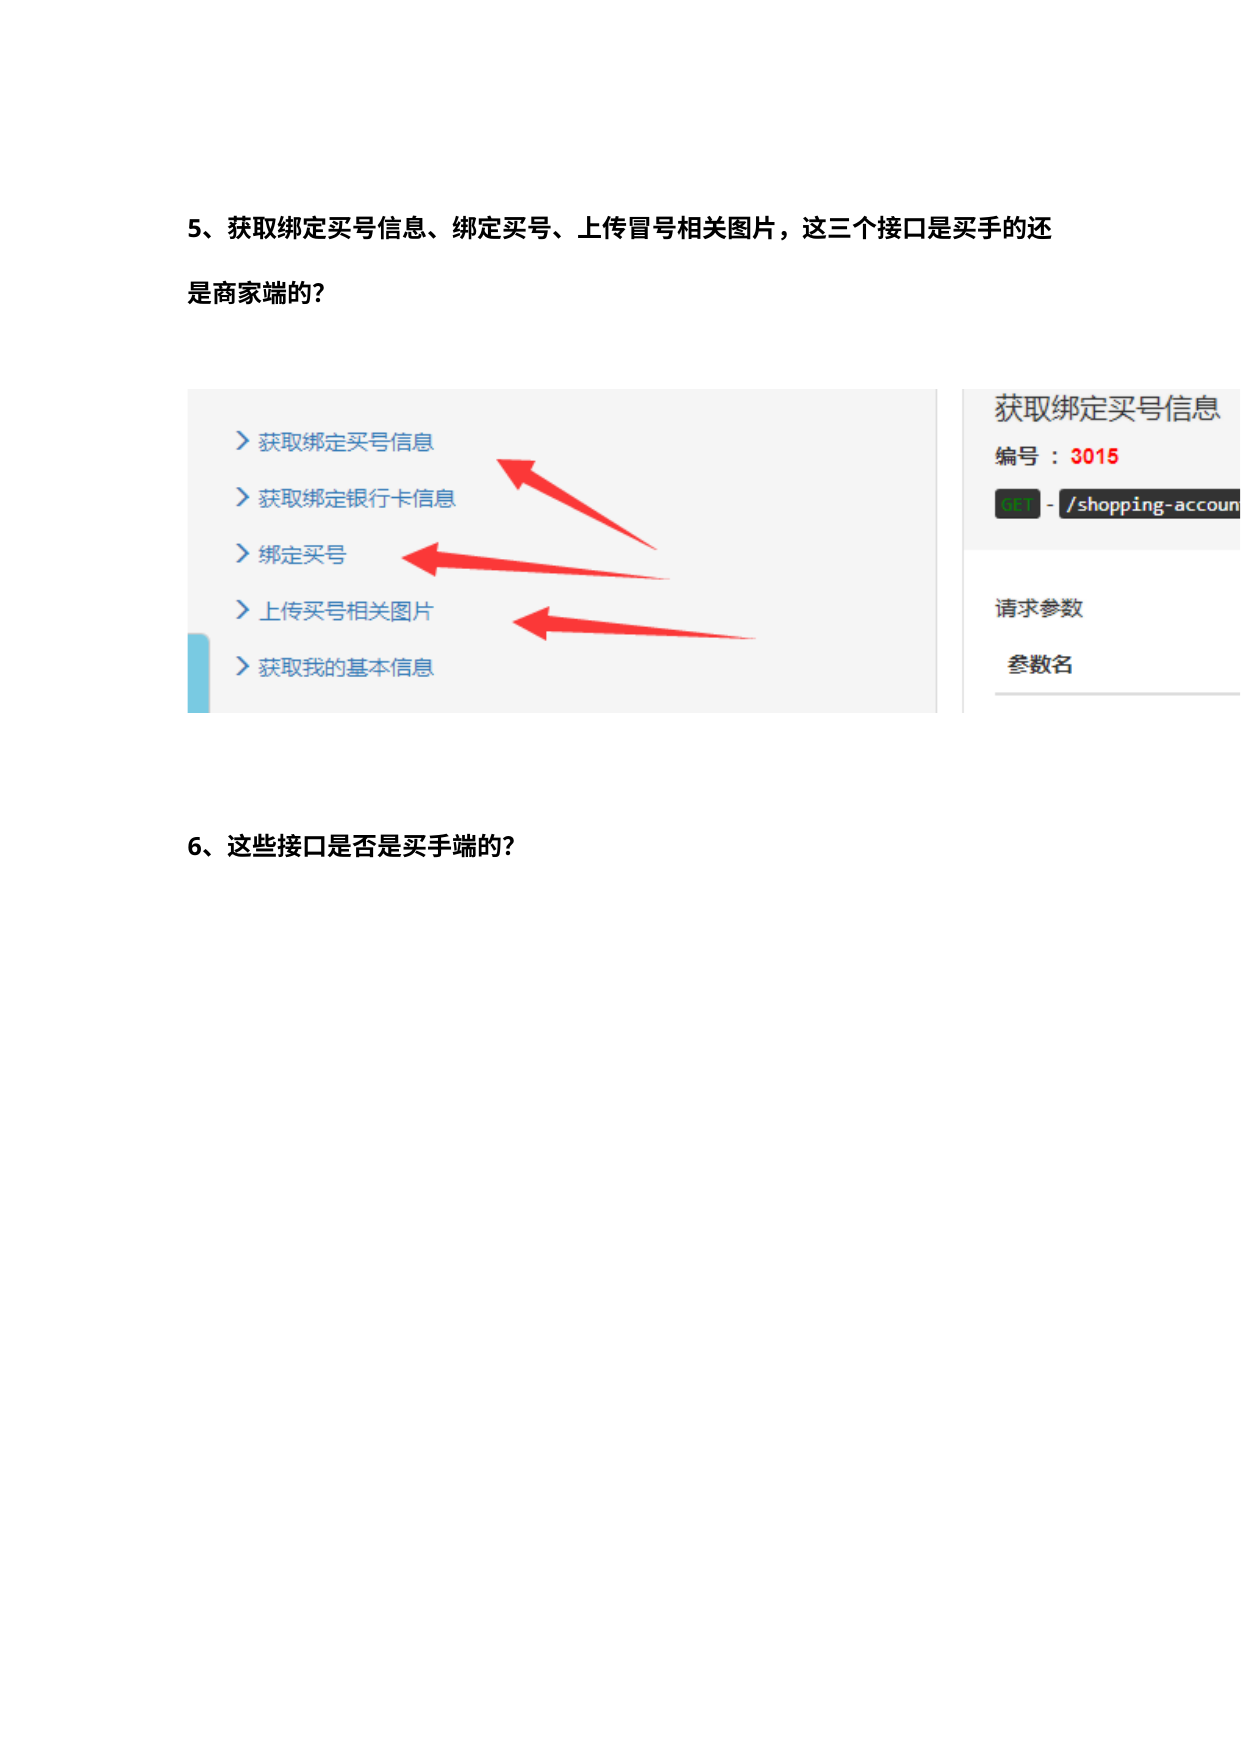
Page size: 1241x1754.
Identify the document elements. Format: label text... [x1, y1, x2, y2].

text 6、这些接口是否是买手端的？ [187, 812, 1053, 877]
picture [187, 389, 1241, 713]
text 5、获取绑定买号信息、绑定买号、上传冒号相关图片，这三个接口是买手的还是商家端的？ [187, 194, 1053, 324]
